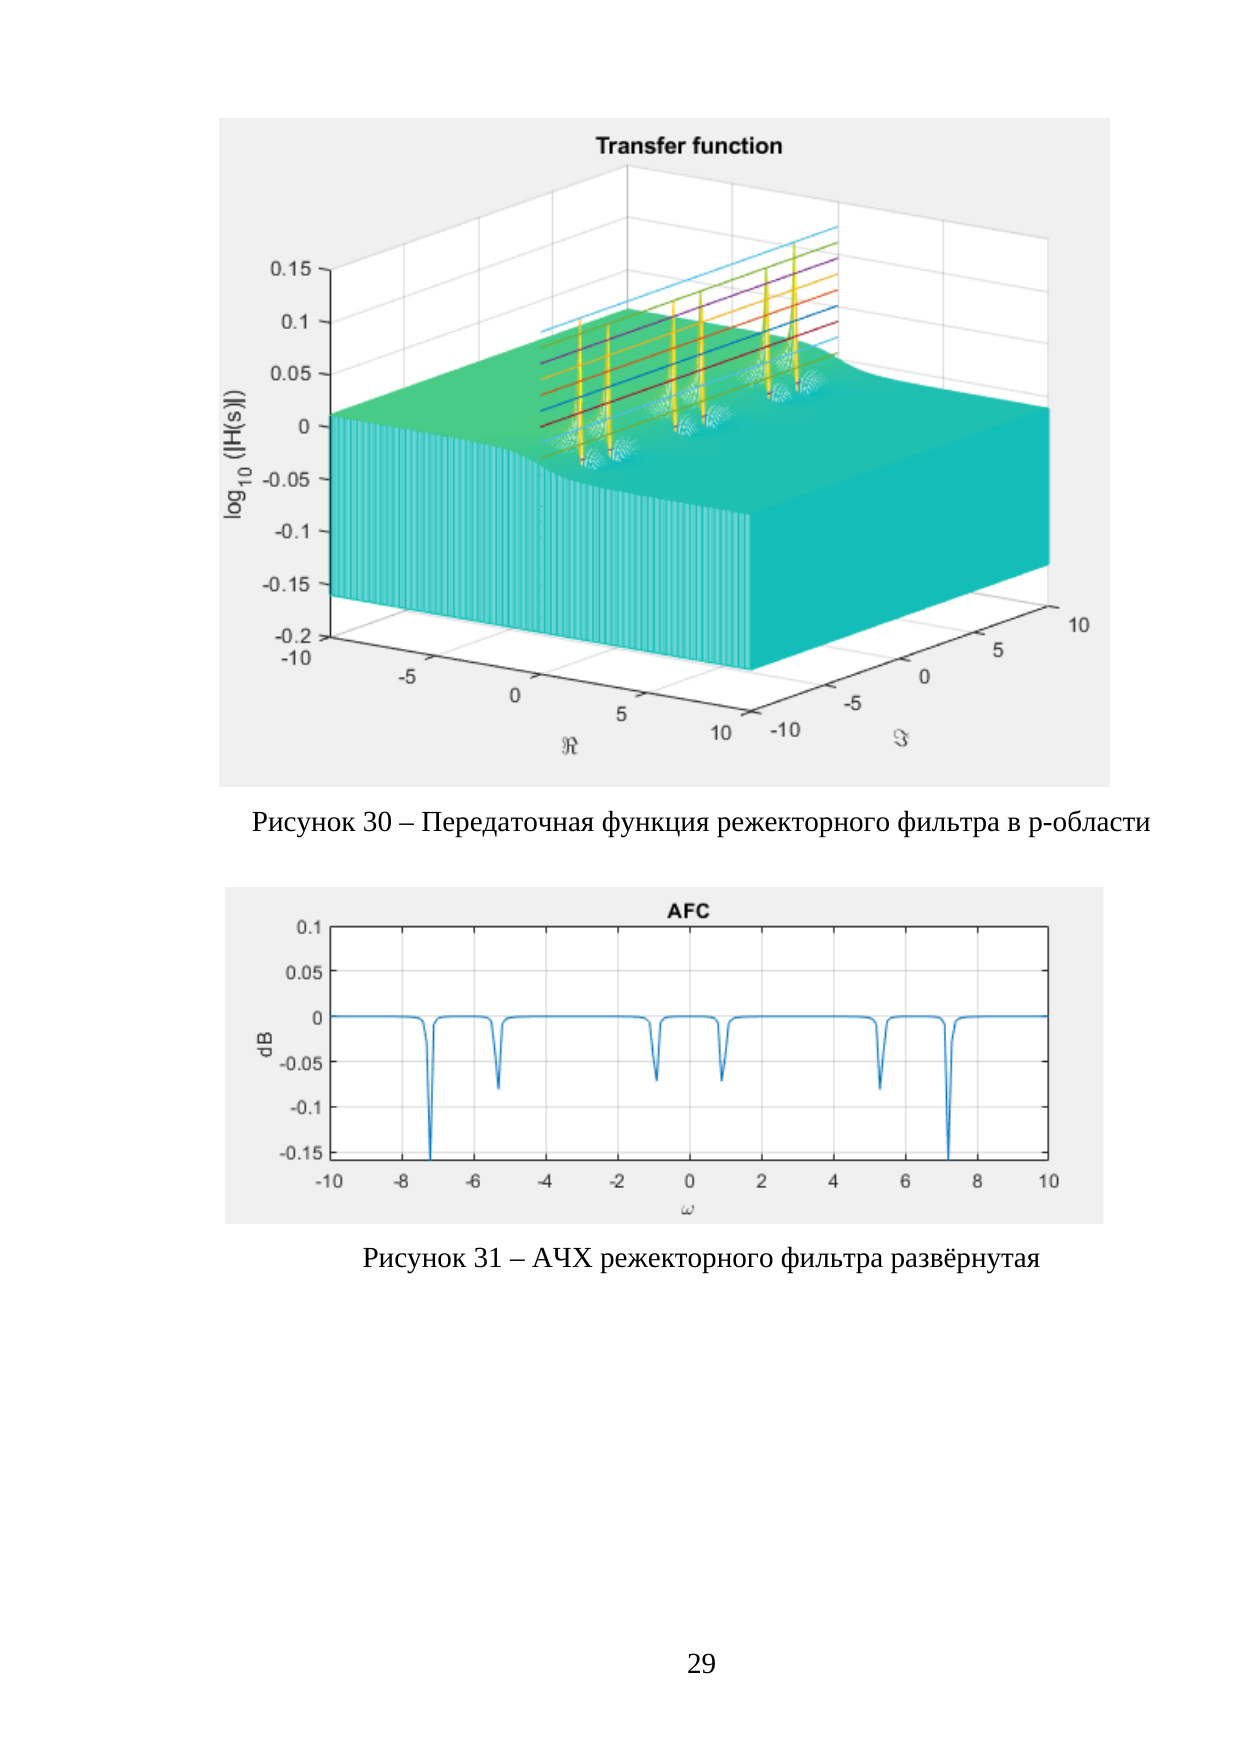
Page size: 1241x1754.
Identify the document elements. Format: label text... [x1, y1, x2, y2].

picture [219, 118, 1110, 787]
picture [225, 887, 1104, 1224]
